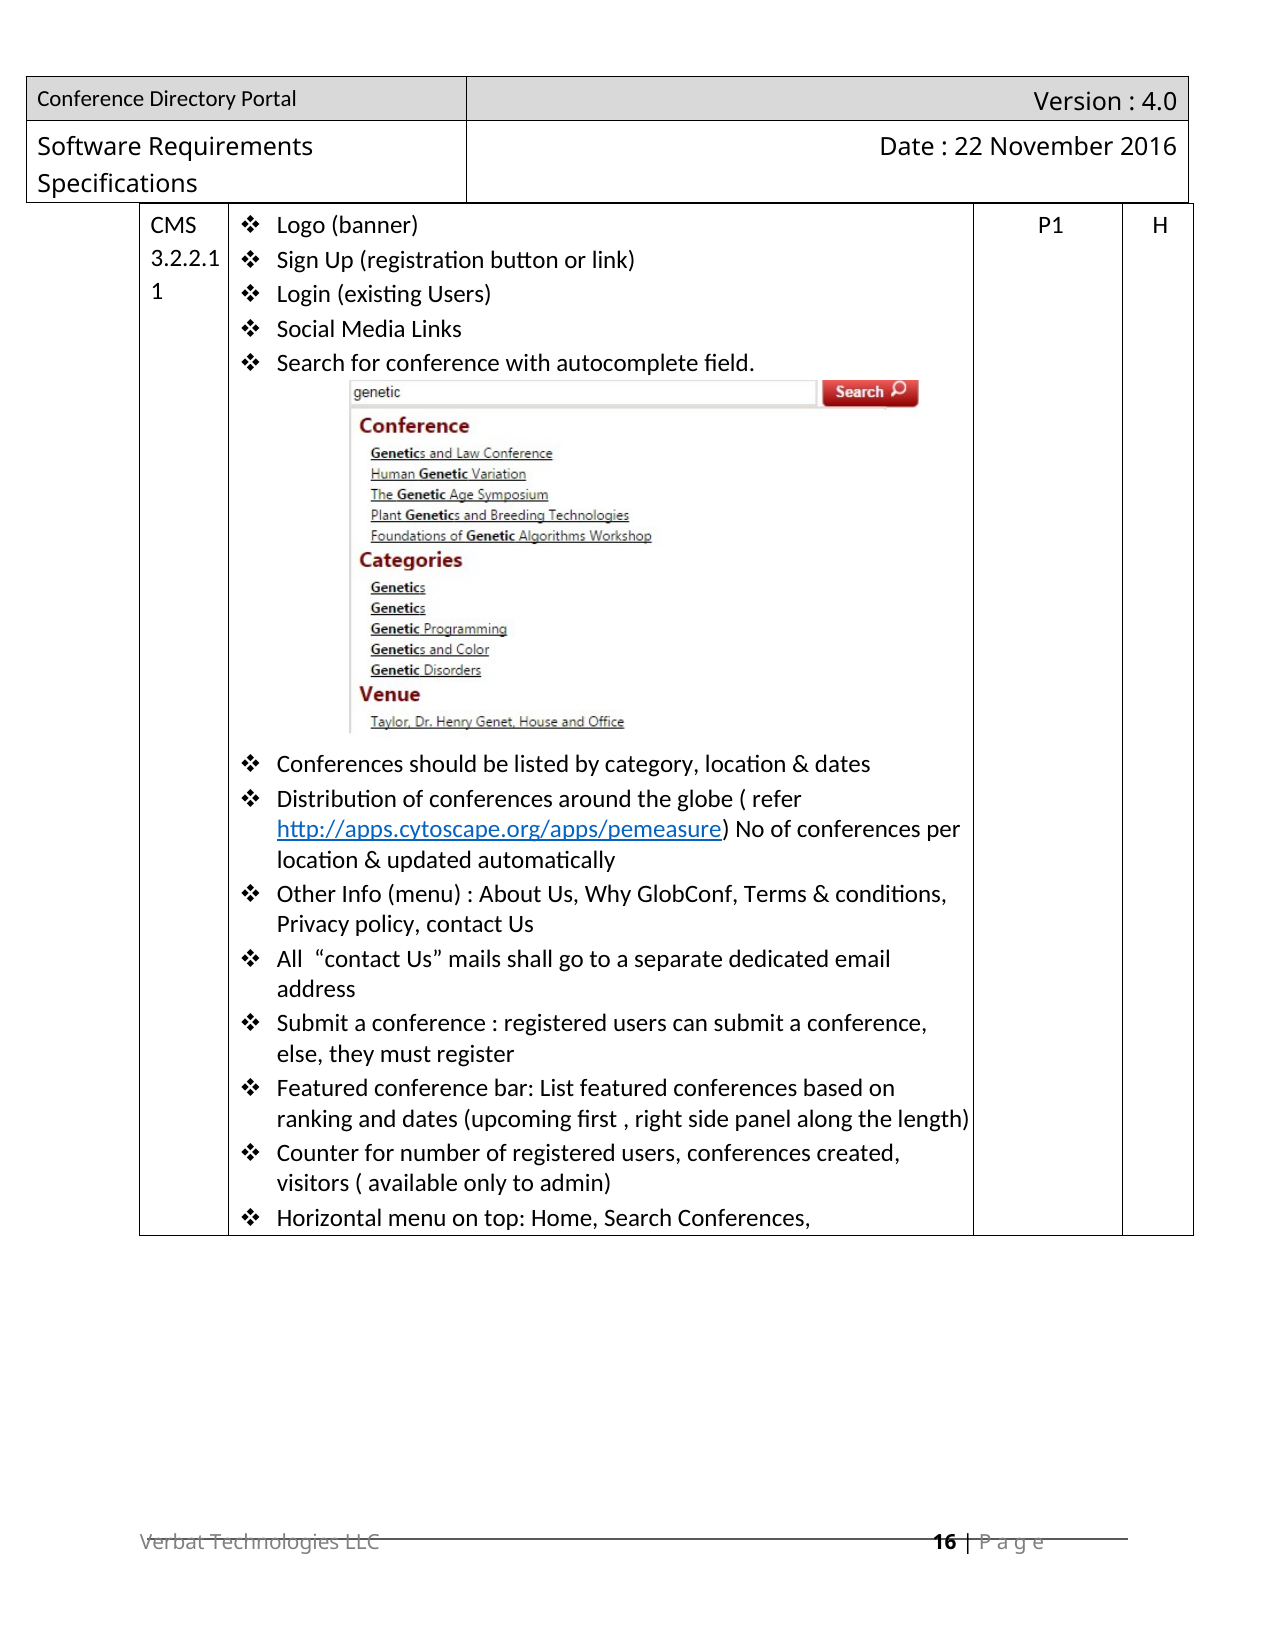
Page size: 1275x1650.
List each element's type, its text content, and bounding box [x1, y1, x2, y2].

table_cell H [1123, 204, 1193, 1234]
table_cell P1 [974, 204, 1122, 1234]
table_cell Logo (banner) Sign Up (registration button or link) Login (existing Users) Social Media Links Search for conference with autocomplete field. Conferences should be listed by category, location & dates Distribution of conferences around the globe ( refer http://apps.cytoscape.org/apps/pemeasure) No of conferences per location & updated automatically Other Info (menu) : About Us, Why GlobConf, Terms & conditions, Privacy policy, contact Us All “contact Us” mails shall go to a separate dedicated email address Submit a conference : registered users can submit a conference, else, they must register Featured conference bar: List featured conferences based on ranking and dates (upcoming first , right side panel along the length) Counter for number of registered users, conferences created, visitors ( available only to admin) Horizontal menu on top: Home, Search Conferences, [229, 204, 973, 1234]
picture [349, 380, 919, 746]
table_cell CMS 3.2.2.11 [140, 204, 228, 1234]
